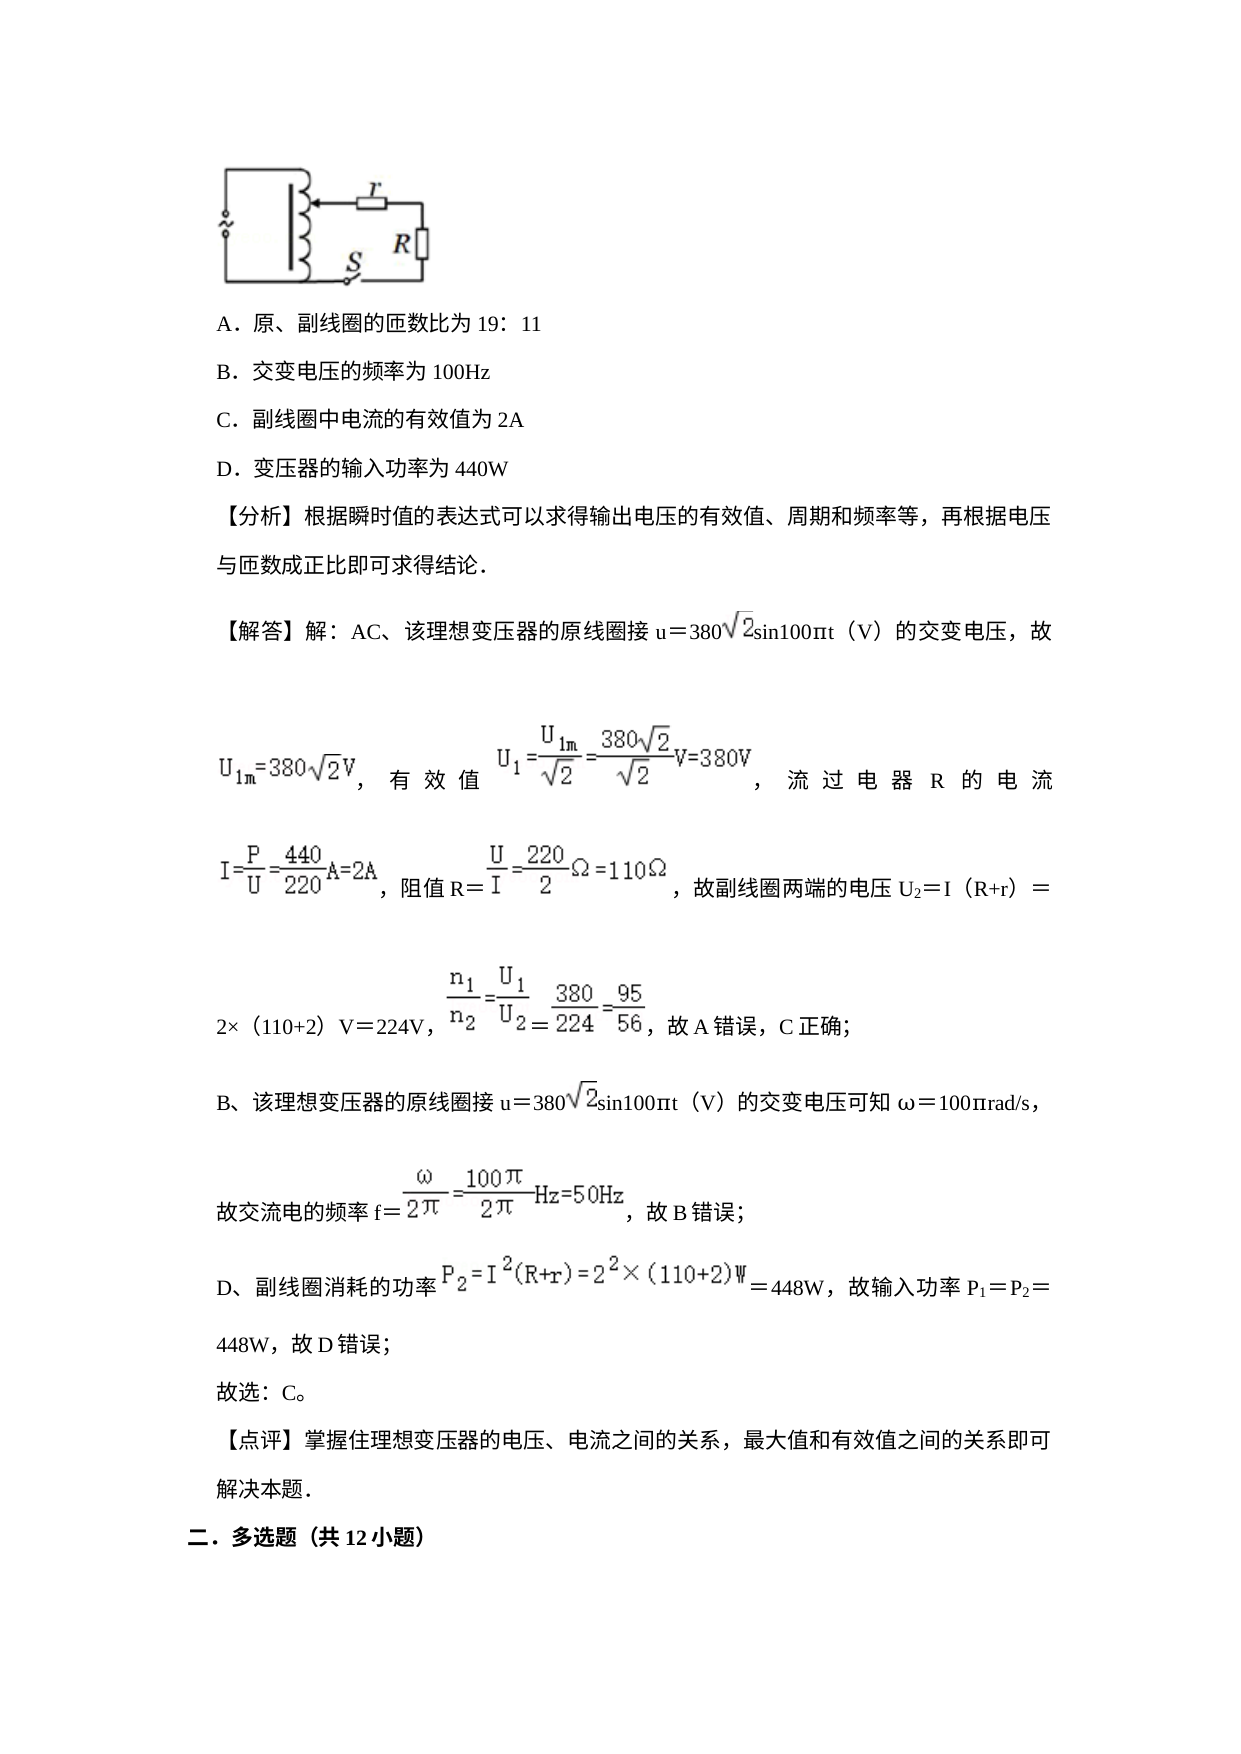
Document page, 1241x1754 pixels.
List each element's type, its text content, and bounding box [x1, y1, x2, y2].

picture [446, 962, 530, 1035]
text 【分析】根据瞬时值的表达式可以求得输出电压的有效值、周期和频率等，再根据电压与匝数成正比即可求得结论． [216, 499, 1053, 580]
picture [722, 611, 754, 640]
text A．原、副线圈的匝数比为19：11 [187, 305, 1053, 338]
text D、副线圈消耗的功率＝448W，故输入功率P1＝P2＝448W，故D错误； [216, 1245, 1053, 1359]
text 【点评】掌握住理想变压器的电压、电流之间的关系，最大值和有效值之间的关系即可解决本题． [216, 1423, 1053, 1504]
picture [565, 1081, 597, 1110]
text B．交变电压的频率为100Hz [187, 354, 1053, 386]
text C．副线圈中电流的有效值为2A [187, 402, 1053, 434]
picture [493, 721, 753, 789]
text 故选：C。 [216, 1374, 1053, 1407]
picture [551, 980, 646, 1035]
text B、该理想变压器的原线圈接u＝380sin100πt（V）的交变电压可知ω＝100πrad/s，故交流电的频率f＝，故B错误； [216, 1067, 1053, 1229]
text 【解答】解：AC、该理想变压器的原线圈接u＝380sin100πt（V）的交变电压，故，有效值，流过电器R的电流，阻值R＝，故副线圈两端的电压U2＝I（R+r）＝2×（110+2）V＝224V，＝，故A错误，C正确； [216, 596, 1053, 1051]
picture [216, 841, 379, 897]
text D．变压器的输入功率为440W [187, 450, 1053, 483]
picture [216, 754, 356, 789]
picture [402, 1166, 625, 1221]
picture [216, 162, 435, 292]
text 二．多选题（共12小题） [187, 1520, 1053, 1552]
picture [438, 1253, 748, 1296]
picture [486, 841, 672, 897]
